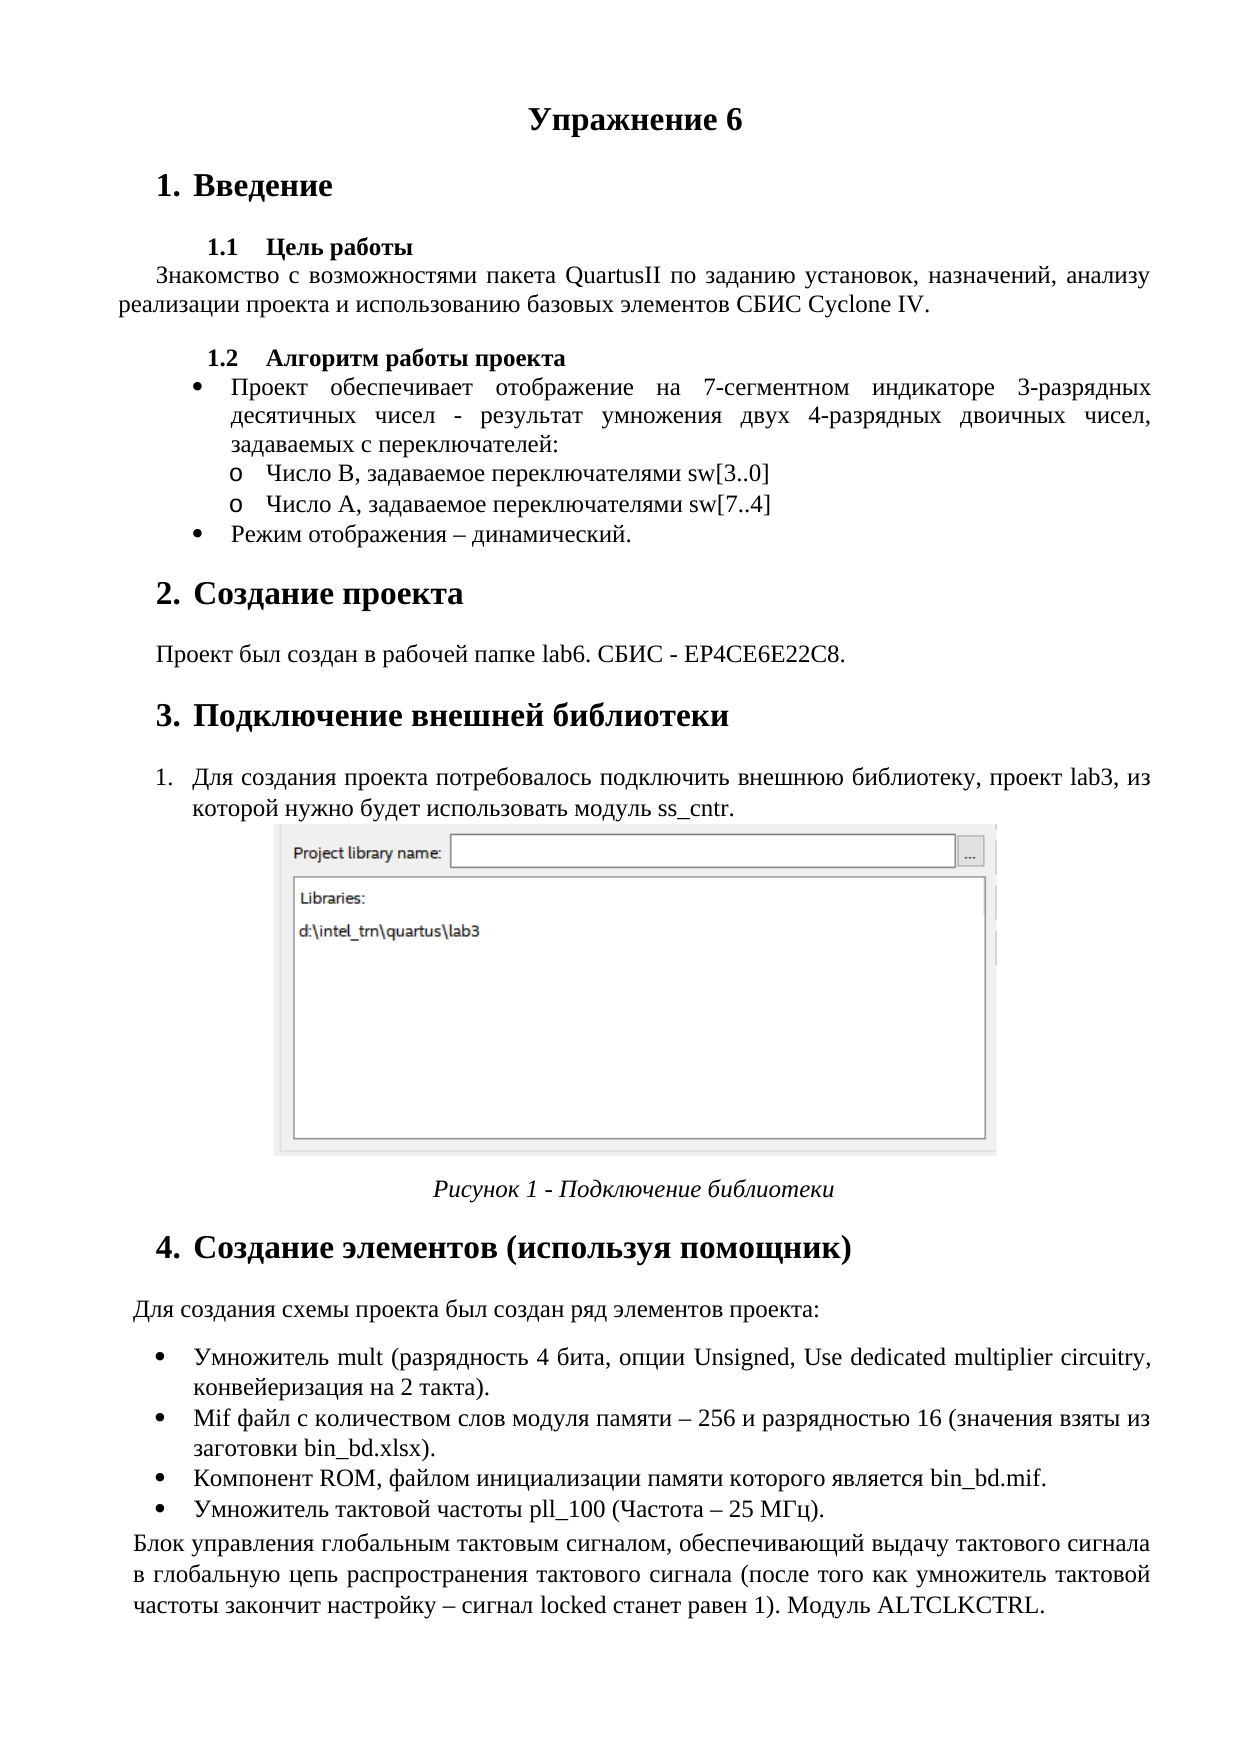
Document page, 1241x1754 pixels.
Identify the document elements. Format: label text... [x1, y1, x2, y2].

list Компонент ROM, файлом инициализации памяти которого является bin_bd.mif. [156, 1463, 1152, 1492]
list Умножитель mult (разрядность 4 бита, опции Unsigned, Use dedicated multiplier circuitry, конвейеризация на 2 такта). [156, 1342, 1152, 1401]
subtitle Создание проекта [156, 573, 1152, 612]
text 1.1 Цель работы [118, 232, 1152, 260]
list Для создания проекта потребовалось подключить внешнюю библиотеку, проект lab3, из которой нужно будет использовать модуль ss_cntr. [154, 762, 1152, 822]
text Блок управления глобальным тактовым сигналом, обеспечивающий выдачу тактового сигнала в глобальную цепь распространения тактового сигнала (после того как умножитель тактовой частоты закончит настройку – сигнал locked станет равен 1). Модуль ALTCLKCTRL. [133, 1528, 1152, 1619]
subtitle Подключение внешней библиотеки [156, 696, 1152, 734]
list Mif файл с количеством слов модуля памяти – 256 и разрядностью 16 (значения взяты из заготовки bin_bd.xlsx). [156, 1403, 1152, 1462]
subtitle Введение [156, 165, 1152, 203]
list Число А, задаваемое переключателями sw[7..4] [228, 489, 1152, 519]
list Алгоритм работы проекта [207, 343, 1152, 372]
subtitle Создание элементов (используя помощник) [156, 1228, 1152, 1266]
list Число В, задаваемое переключателями sw[3..0] [228, 458, 1152, 489]
text Для создания схемы проекта был создан ряд элементов проекта: [118, 1294, 1152, 1323]
list Умножитель тактовой частоты pll_100 (Частота – 25 МГц). [156, 1494, 1152, 1523]
text Проект был создан в рабочей папке lab6. СБИС - EP4CE6E22C8. [118, 639, 1152, 668]
subtitle Упражнение 6 [118, 99, 1152, 137]
list Проект обеспечивает отображение на 7-сегментном индикаторе 3-разрядных десятичных чисел - результат умножения двух 4-разрядных двоичных чисел, задаваемых с переключателей: [193, 372, 1152, 458]
list Режим отображения – динамический. [193, 519, 1152, 548]
picture [273, 824, 997, 1156]
text Знакомство c возможностями пакета QuartusII по заданию установок, назначений, анализу реализации проекта и использованию базовых элементов СБИС Cyclone IV. [118, 260, 1152, 318]
text Рисунок 1 - Подключение библиотеки [118, 1174, 1152, 1203]
